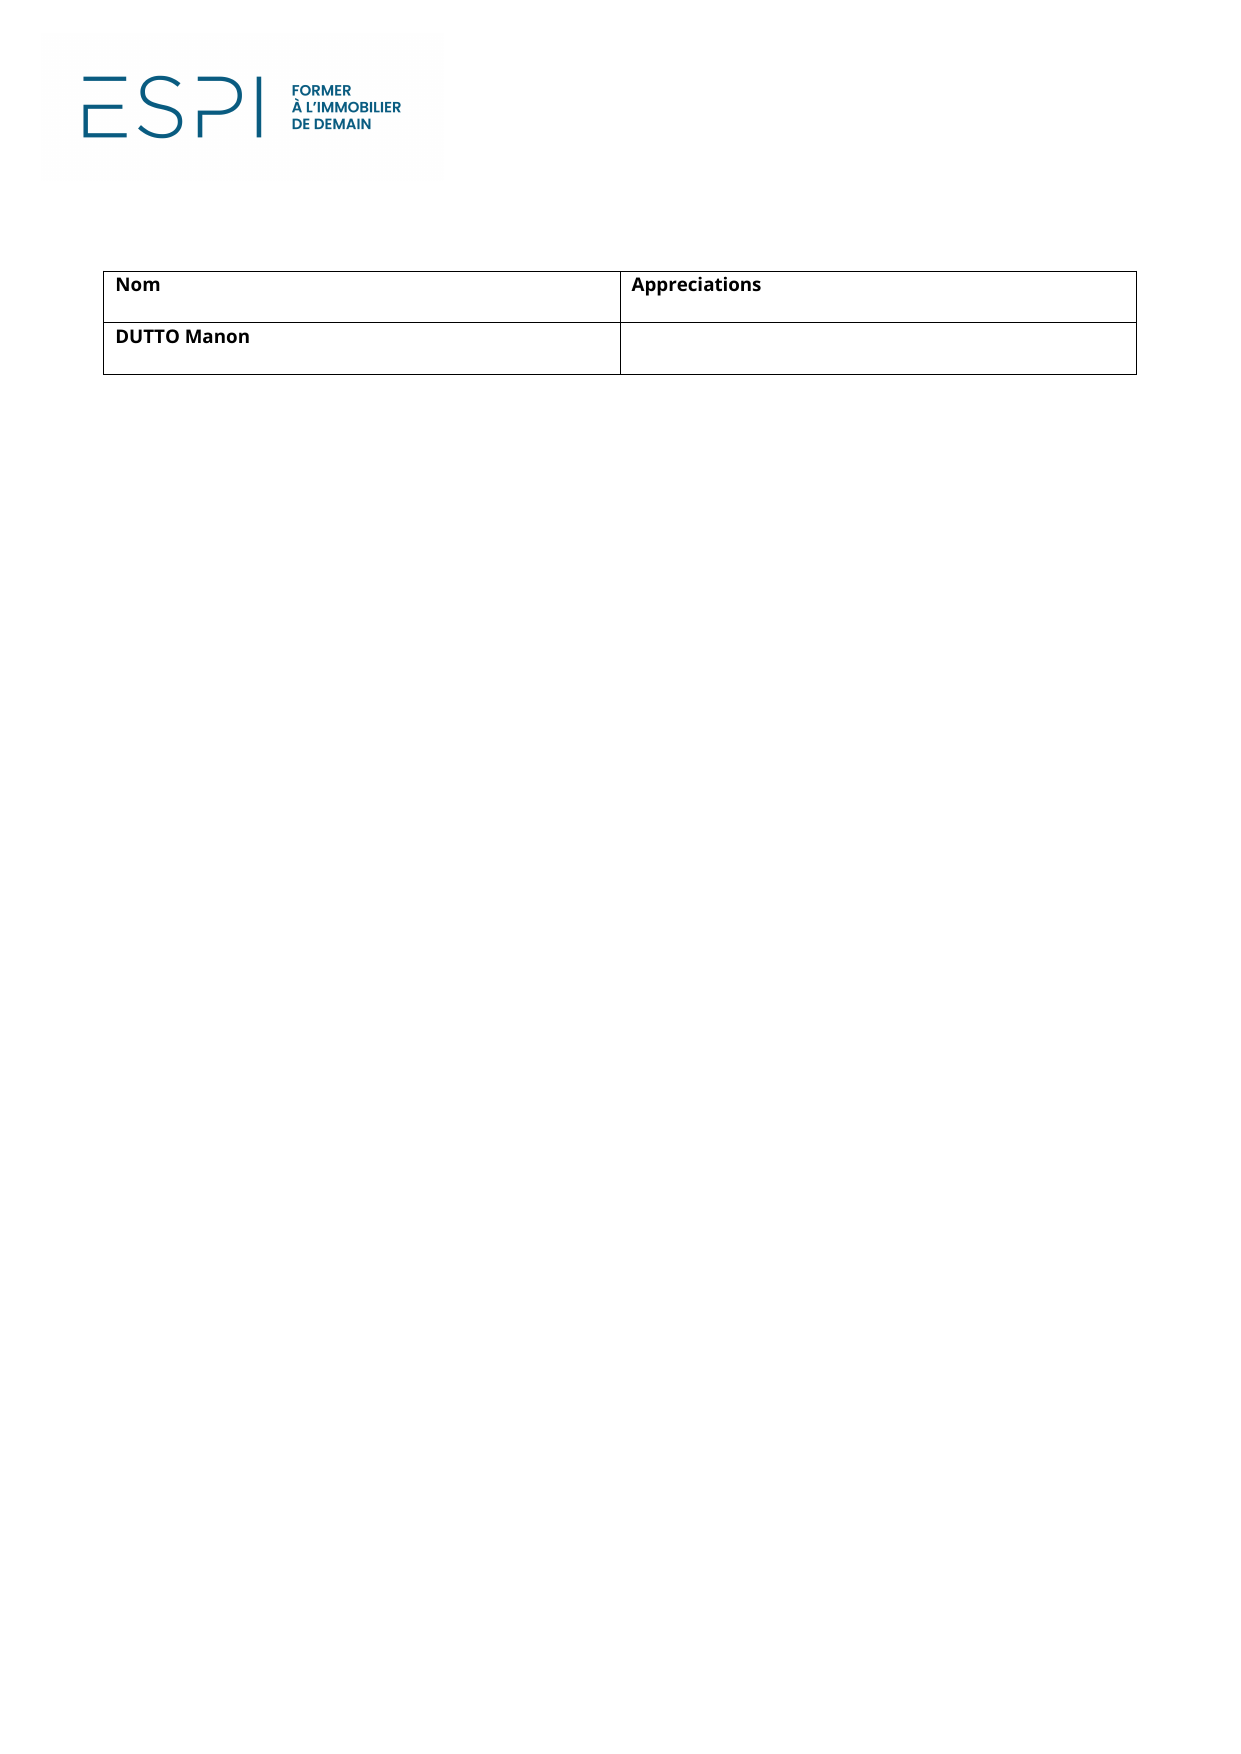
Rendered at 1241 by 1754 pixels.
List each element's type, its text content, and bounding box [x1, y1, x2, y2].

table_cell [621, 323, 1136, 374]
table_header Nom [104, 272, 620, 322]
table_header Appreciations [621, 272, 1136, 322]
table_cell DUTTO Manon [104, 323, 620, 374]
picture [40, 33, 444, 181]
